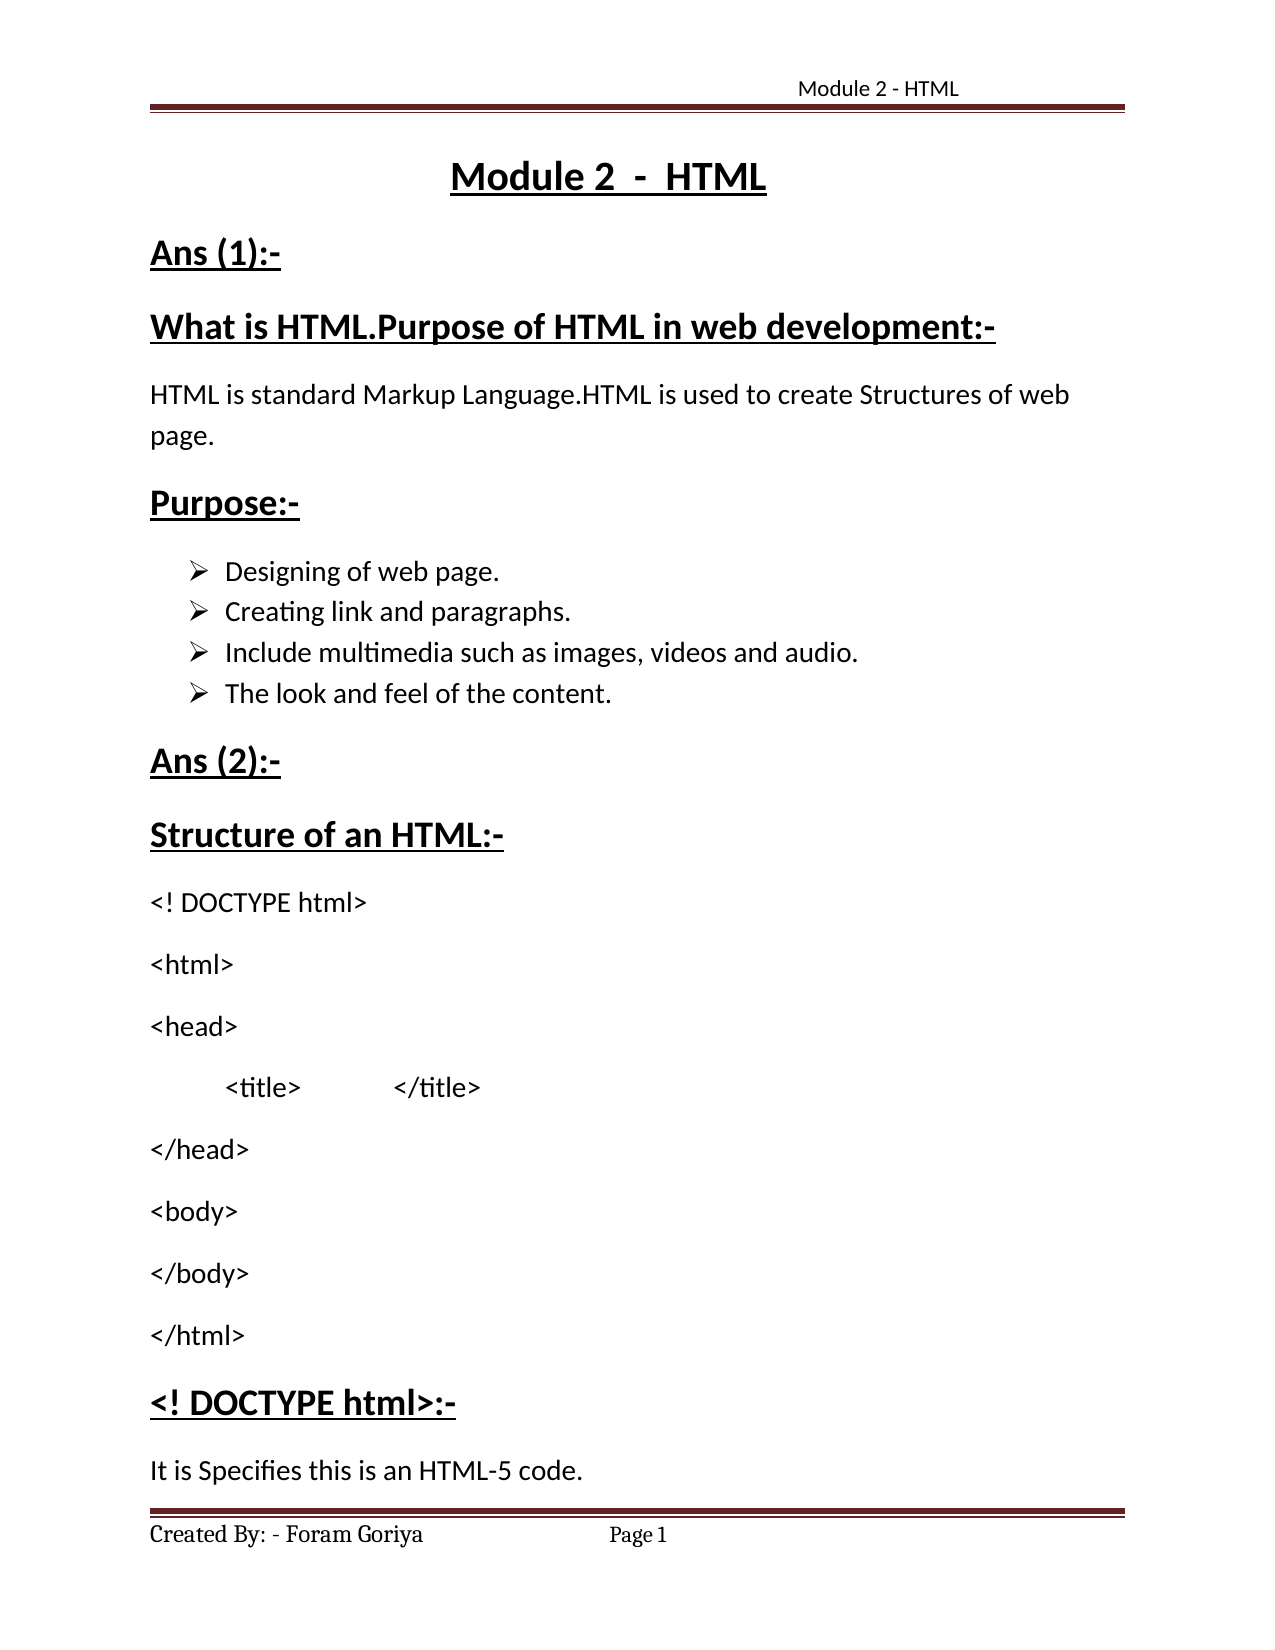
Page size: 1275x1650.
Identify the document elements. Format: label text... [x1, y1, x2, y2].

text What is HTML.Purpose of HTML in web development:- [150, 303, 1125, 349]
text <head> [150, 1008, 1125, 1043]
list Designing of web page. [187, 553, 1125, 588]
text Purpose:- [150, 479, 1125, 525]
text <title> </title> [150, 1069, 1125, 1105]
text </body> [150, 1255, 1125, 1291]
text <! DOCTYPE html>:- [150, 1378, 1125, 1424]
list Creating link and paragraphs. [187, 593, 1125, 629]
text </html> [150, 1317, 1125, 1352]
list The look and feel of the content. [187, 675, 1125, 711]
text <html> [150, 946, 1125, 982]
text Ans (2):- [150, 737, 1125, 783]
text HTML is standard Markup Language.HTML is used to create Structures of web page. [150, 376, 1125, 453]
text Ans (1):- [150, 229, 1125, 275]
text <body> [150, 1193, 1125, 1229]
text <! DOCTYPE html> [150, 884, 1125, 920]
text </head> [150, 1131, 1125, 1167]
text Structure of an HTML:- [150, 811, 1125, 857]
text It is Specifies this is an HTML-5 code. [150, 1452, 1125, 1488]
list Include multimedia such as images, videos and audio. [187, 634, 1125, 670]
text Module 2 - HTML [375, 150, 1125, 201]
